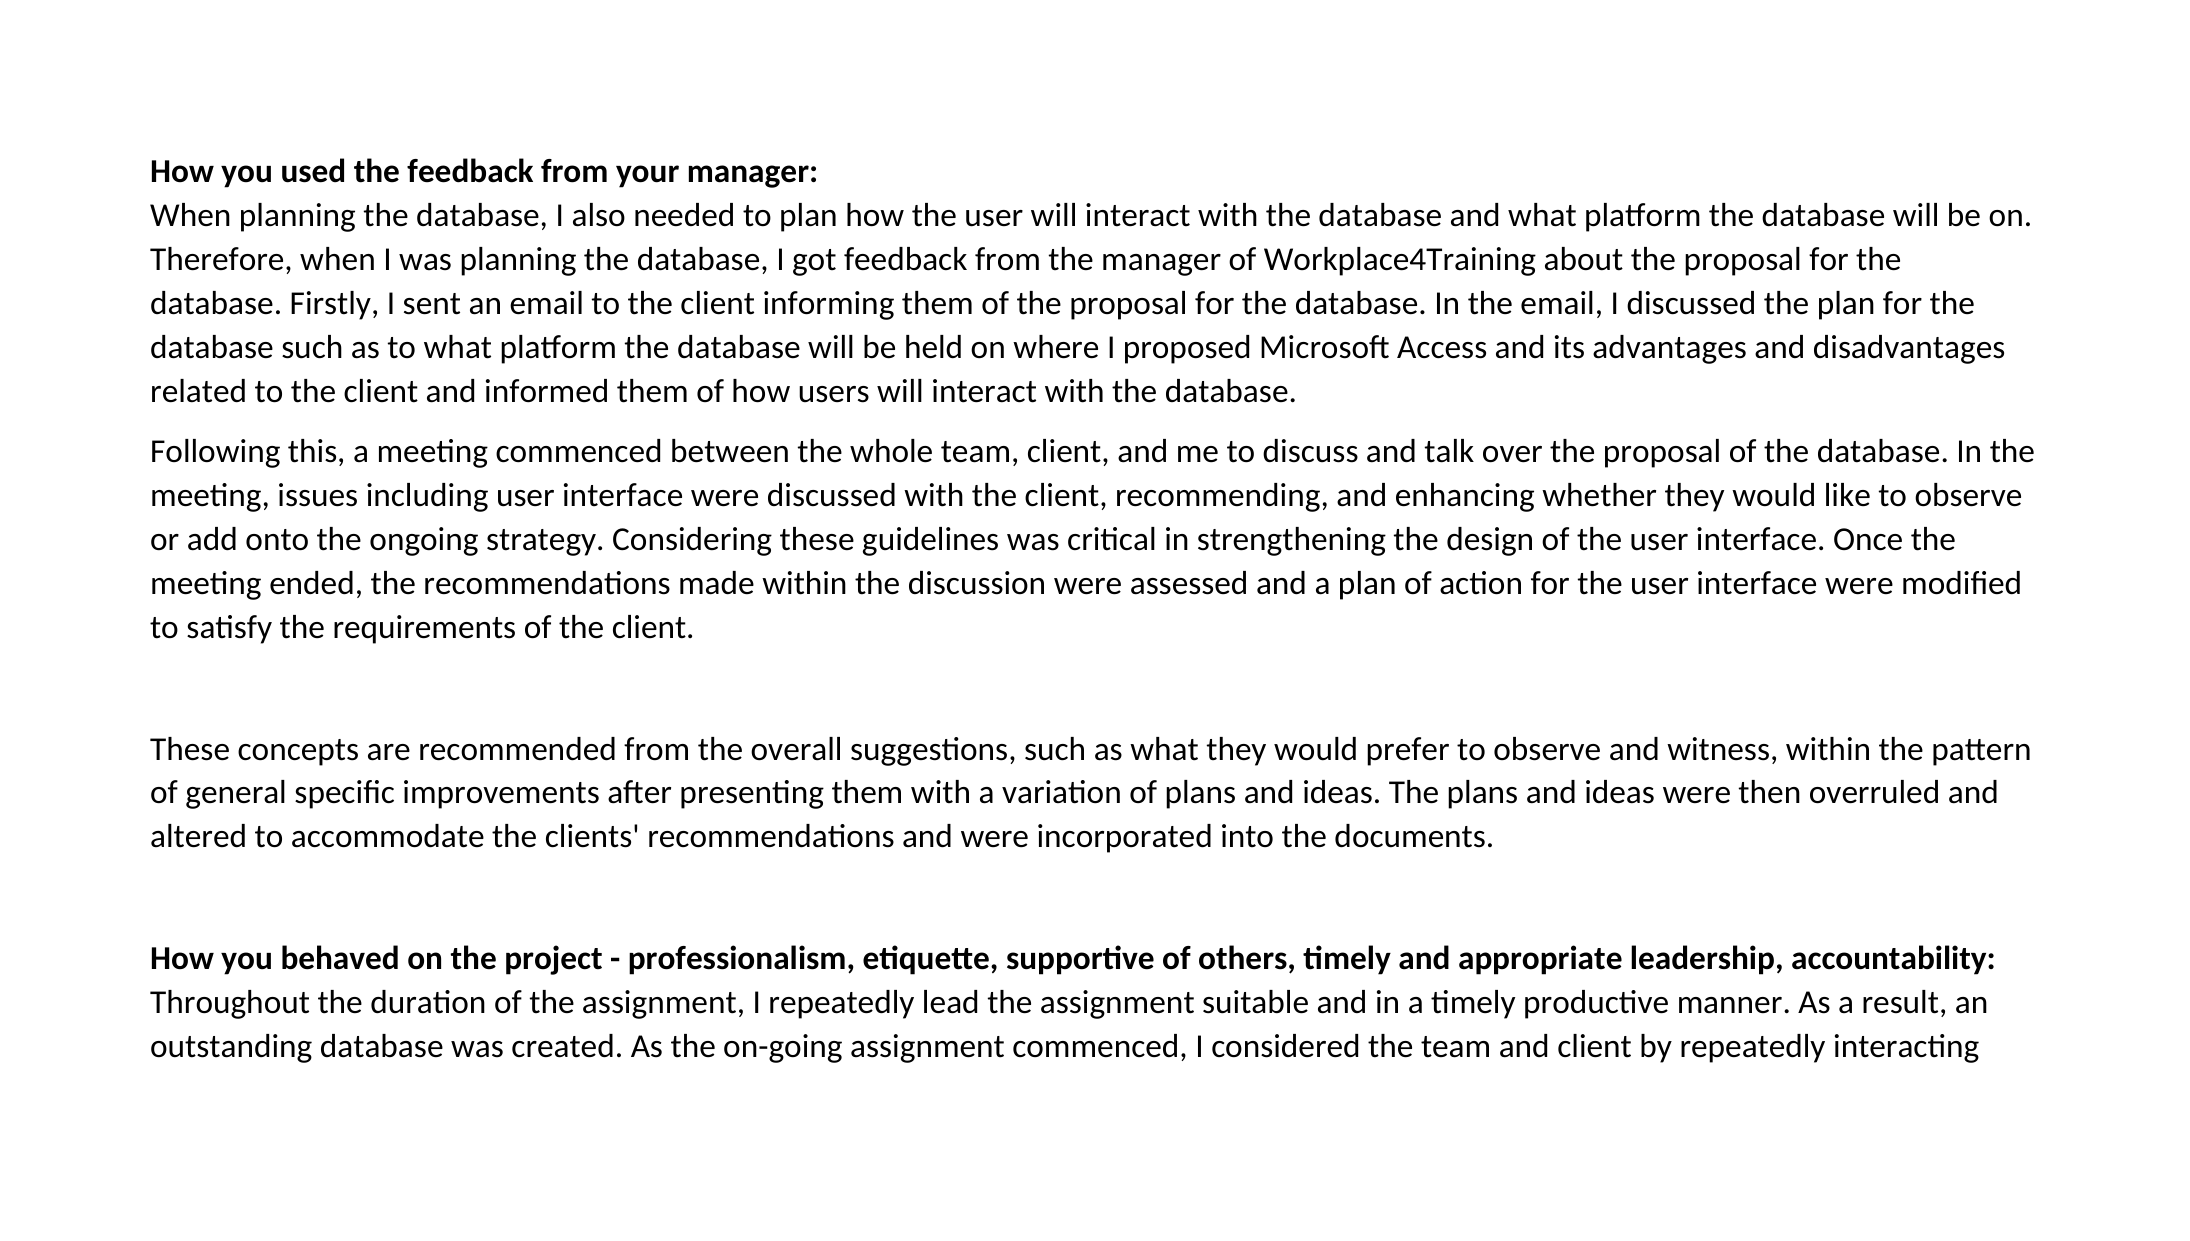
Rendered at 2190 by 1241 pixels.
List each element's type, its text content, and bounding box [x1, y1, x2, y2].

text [150, 981, 2040, 1065]
text These concepts are recommended from the overall suggestions, such as what they would prefer to observe and witness, within the pattern of general specific improvements after presenting them with a variation of plans and ideas. The plans and ideas were then overruled and altered to accommodate the clients' recommendations and were incorporated into the documents. [150, 727, 2040, 856]
text Following this, a meeting commenced between the whole team, client, and me to discuss and talk over the proposal of the database. In the meeting, issues including user interface were discussed with the client, recommending, and enhancing whether they would like to observe or add onto the ongoing strategy. Considering these guidelines was critical in strengthening the design of the user interface. Once the meeting ended, the recommendations made within the discussion were assessed and a plan of action for the user interface were modified to satisfy the requirements of the client. [150, 430, 2040, 647]
subtitle How you used the feedback from your manager: [150, 150, 2040, 191]
subtitle How you behaved on the project - professionalism, etiquette, supportive of others, timely and appropriate leadership, accountability: [150, 937, 2040, 977]
text When planning the database, I also needed to plan how the user will interact with the database and what platform the database will be on. Therefore, when I was planning the database, I got feedback from the manager of Workplace4Training about the proposal for the database. Firstly, I sent an email to the client informing them of the proposal for the database. In the email, I discussed the plan for the database such as to what platform the database will be held on where I proposed Microsoft Access and its advantages and disadvantages related to the client and informed them of how users will interact with the database. [150, 194, 2040, 411]
